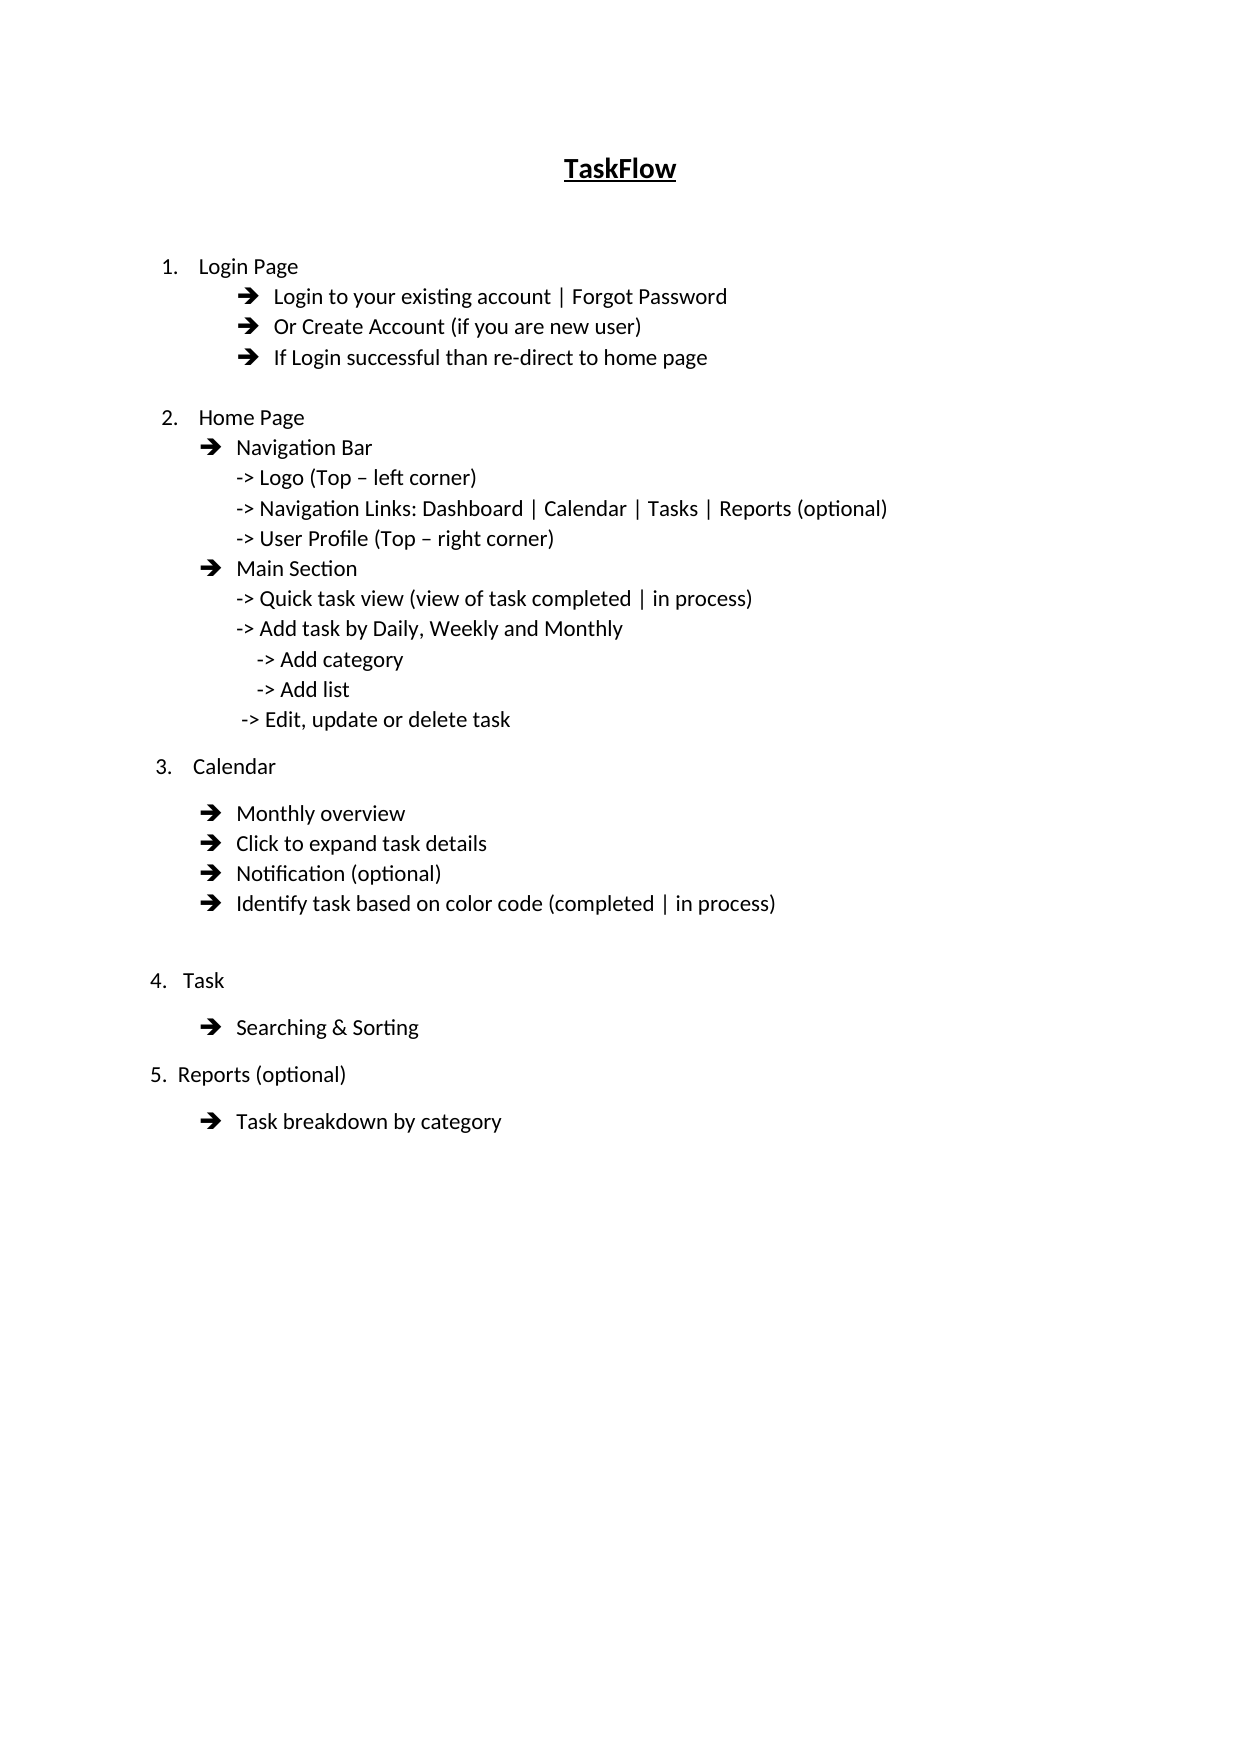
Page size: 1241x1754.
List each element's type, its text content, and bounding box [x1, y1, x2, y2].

list Searching & Sorting [198, 1013, 1090, 1041]
text 5. Reports (optional) [150, 1060, 1090, 1088]
list Login to your existing account | Forgot Password [236, 282, 1090, 310]
list Notification (optional) [198, 859, 1090, 887]
list -> Add task by Daily, Weekly and Monthly [236, 614, 1090, 642]
list -> User Profile (Top – right corner) [236, 524, 1090, 552]
list Or Create Account (if you are new user) [236, 312, 1090, 340]
list -> Quick task view (view of task completed | in process) [236, 584, 1090, 612]
list -> Add category [236, 645, 1090, 673]
list Click to expand task details [198, 829, 1090, 857]
list Task breakdown by category [198, 1107, 1090, 1135]
list Main Section [198, 554, 1090, 582]
list -> Add list [236, 675, 1090, 703]
list -> Navigation Links: Dashboard | Calendar | Tasks | Reports (optional) [236, 494, 1090, 522]
list If Login successful than re-direct to home page [236, 343, 1090, 371]
list Navigation Bar [198, 433, 1090, 461]
list Login Page [161, 252, 1090, 280]
text 3. Calendar [150, 752, 1090, 780]
list Home Page [161, 403, 1090, 431]
text 4. Task [150, 967, 1090, 994]
text TaskFlow [150, 150, 1090, 186]
list -> Edit, update or delete task [236, 705, 1090, 733]
list -> Logo (Top – left corner) [236, 463, 1090, 491]
list Monthly overview [198, 799, 1090, 827]
list Identify task based on color code (completed | in process) [198, 889, 1090, 917]
